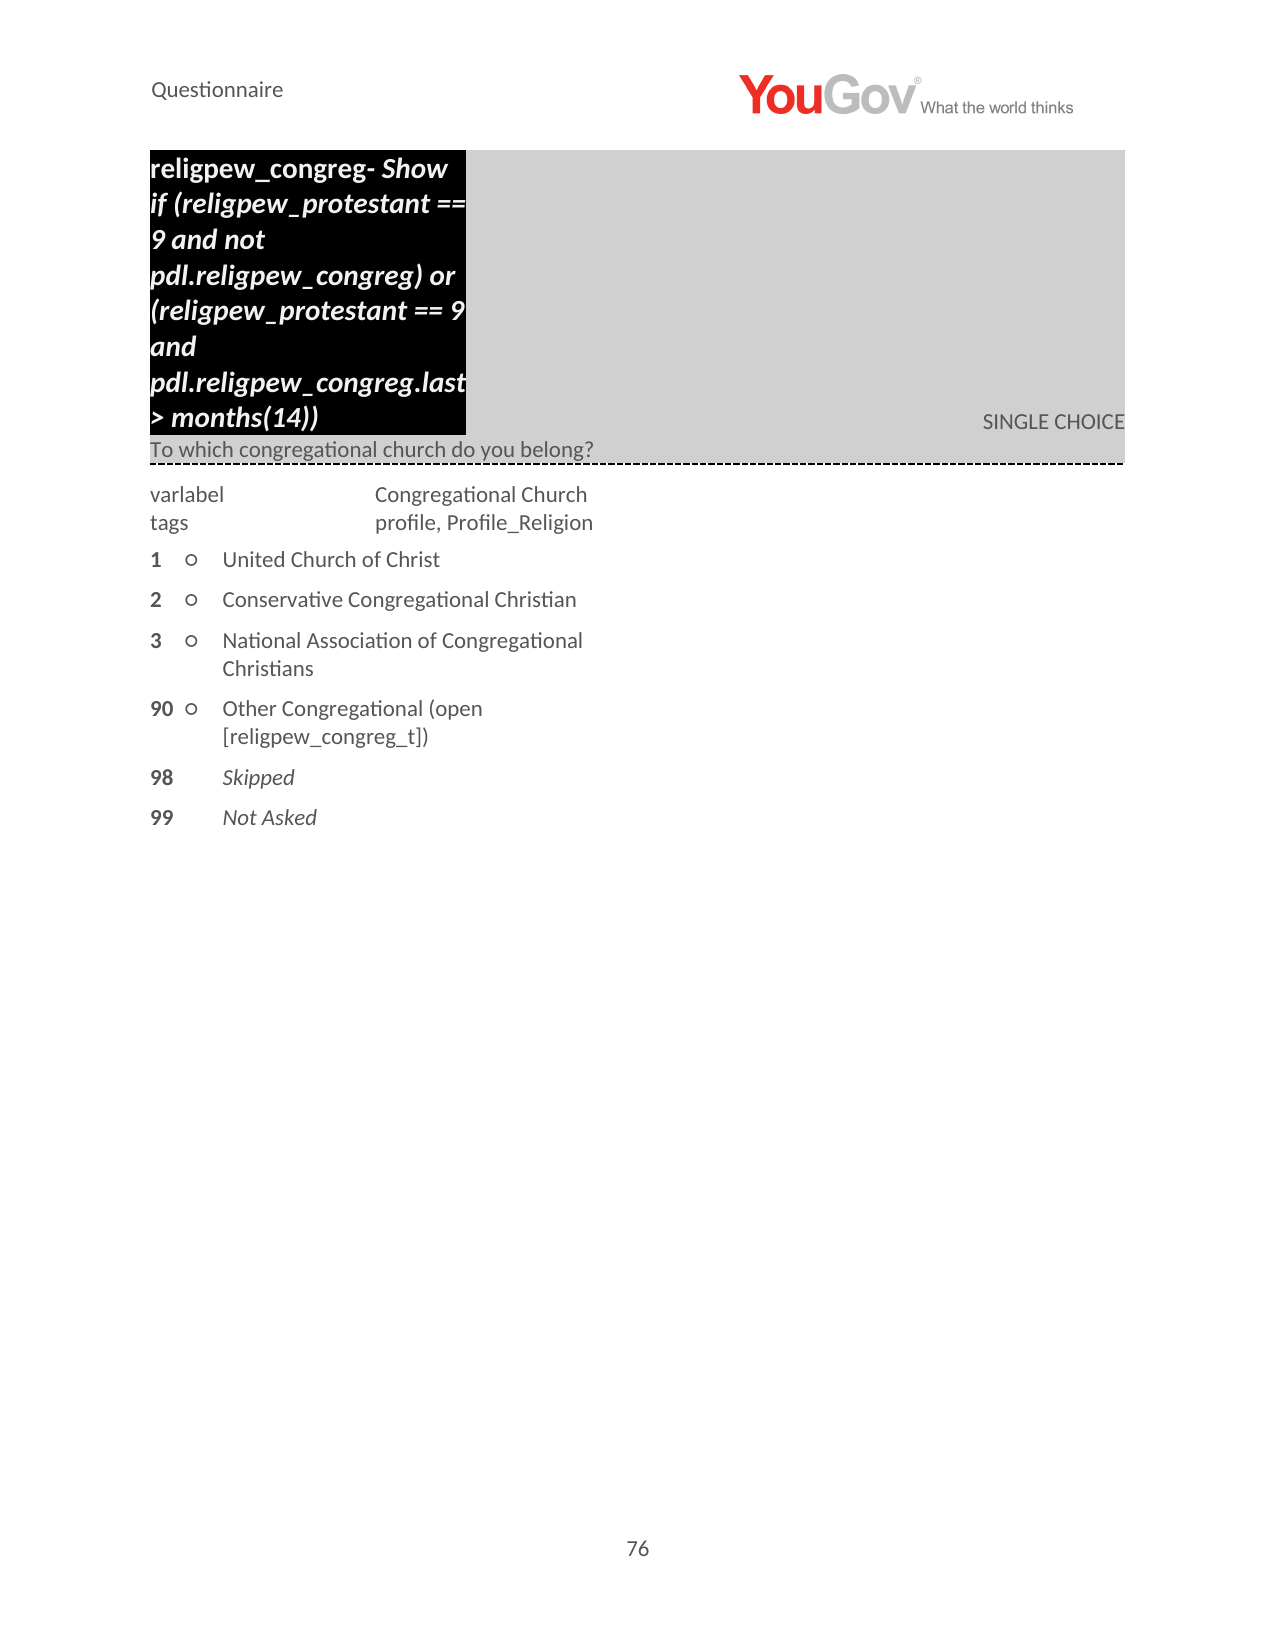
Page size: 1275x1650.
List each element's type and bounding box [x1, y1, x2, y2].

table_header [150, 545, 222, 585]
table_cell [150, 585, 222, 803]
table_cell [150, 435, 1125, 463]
picture [739, 74, 1073, 114]
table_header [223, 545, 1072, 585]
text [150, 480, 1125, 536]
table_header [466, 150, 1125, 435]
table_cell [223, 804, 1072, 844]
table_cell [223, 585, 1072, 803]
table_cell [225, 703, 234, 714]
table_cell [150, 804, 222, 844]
